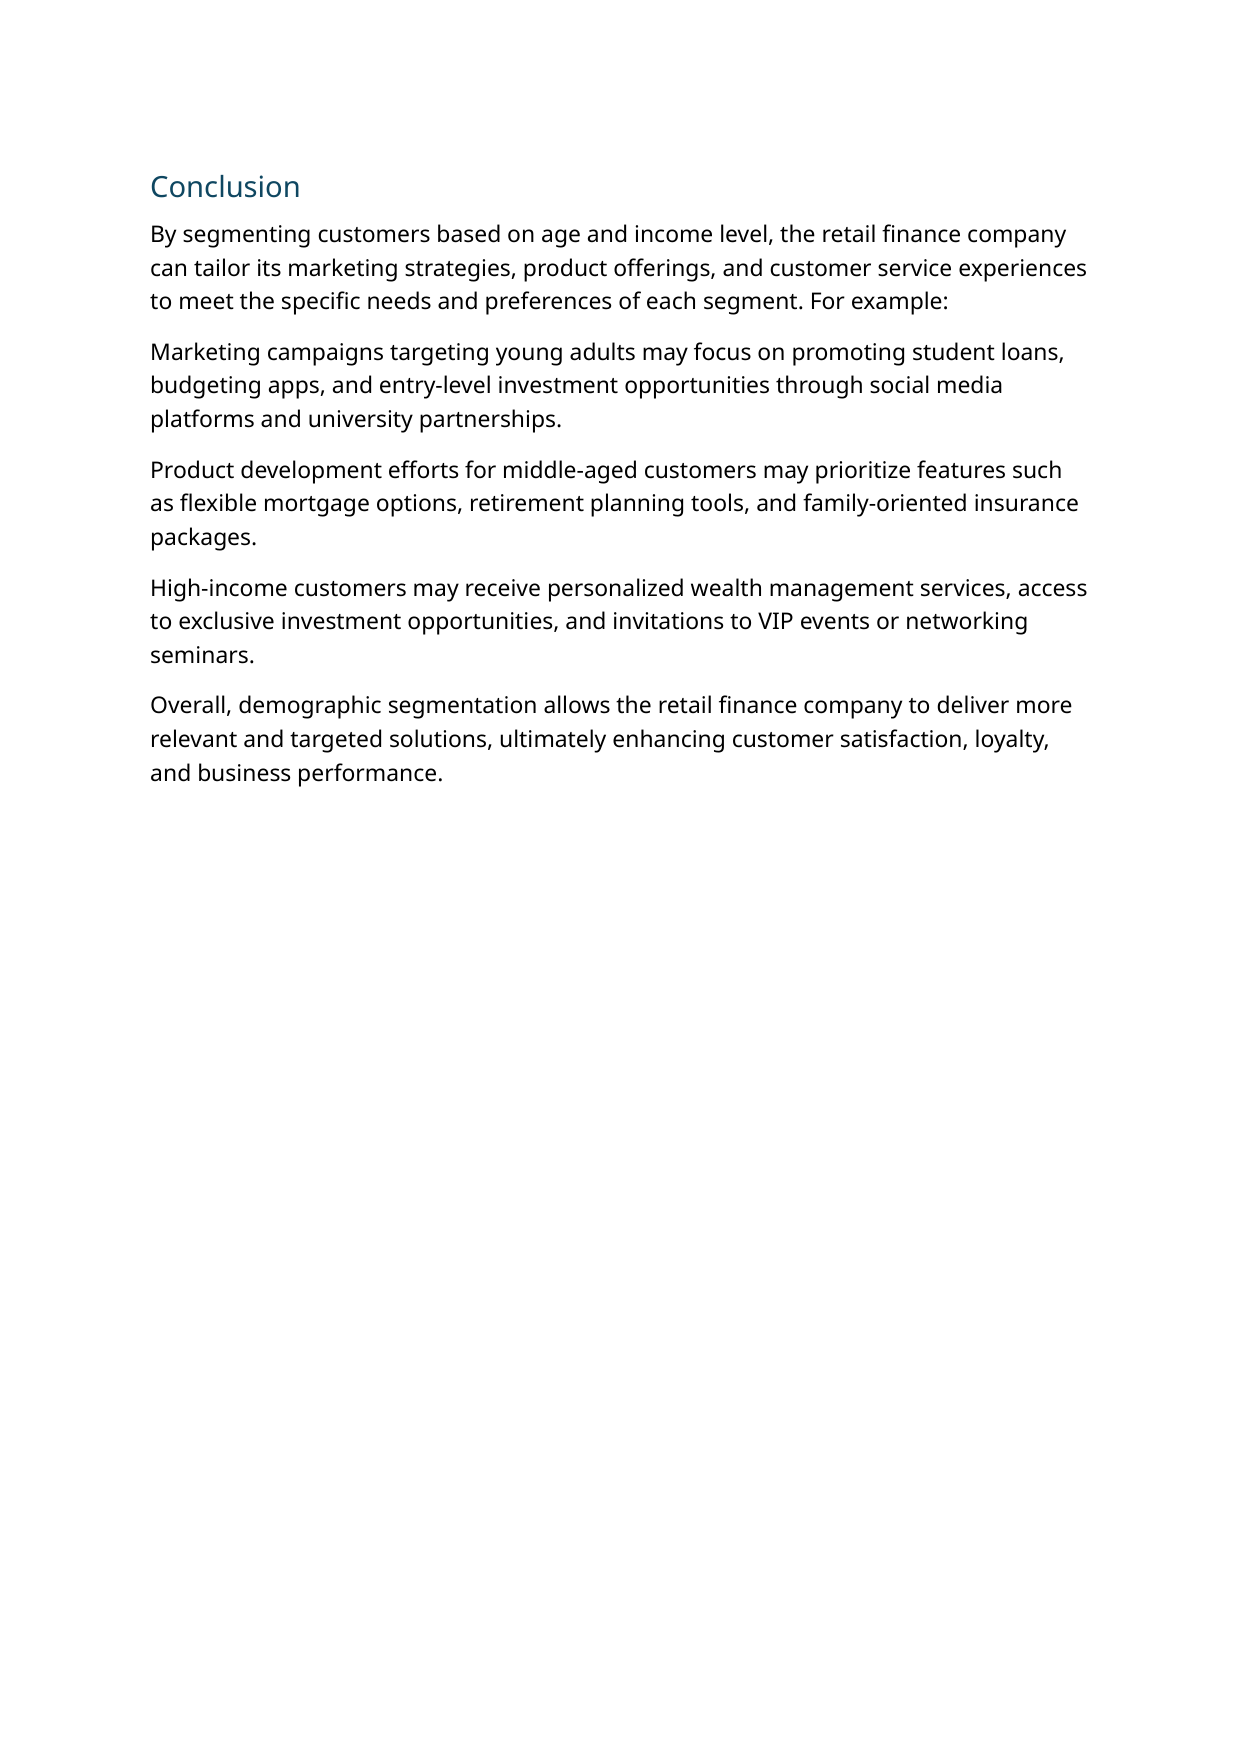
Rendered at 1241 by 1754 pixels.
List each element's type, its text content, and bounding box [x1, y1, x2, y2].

text Marketing campaigns targeting young adults may focus on promoting student loans, budgeting apps, and entry-level investment opportunities through social media platforms and university partnerships. [150, 336, 1090, 434]
text High-income customers may receive personalized wealth management services, access to exclusive investment opportunities, and invitations to VIP events or networking seminars. [150, 572, 1090, 670]
subtitle Conclusion [150, 167, 1090, 206]
text Product development efforts for middle-aged customers may prioritize features such as flexible mortgage options, retirement planning tools, and family-oriented insurance packages. [150, 454, 1090, 552]
text Overall, demographic segmentation allows the retail finance company to deliver more relevant and targeted solutions, ultimately enhancing customer satisfaction, loyalty, and business performance. [150, 689, 1090, 788]
text By segmenting customers based on age and income level, the retail finance company can tailor its marketing strategies, product offerings, and customer service experiences to meet the specific needs and preferences of each segment. For example: [150, 218, 1090, 317]
